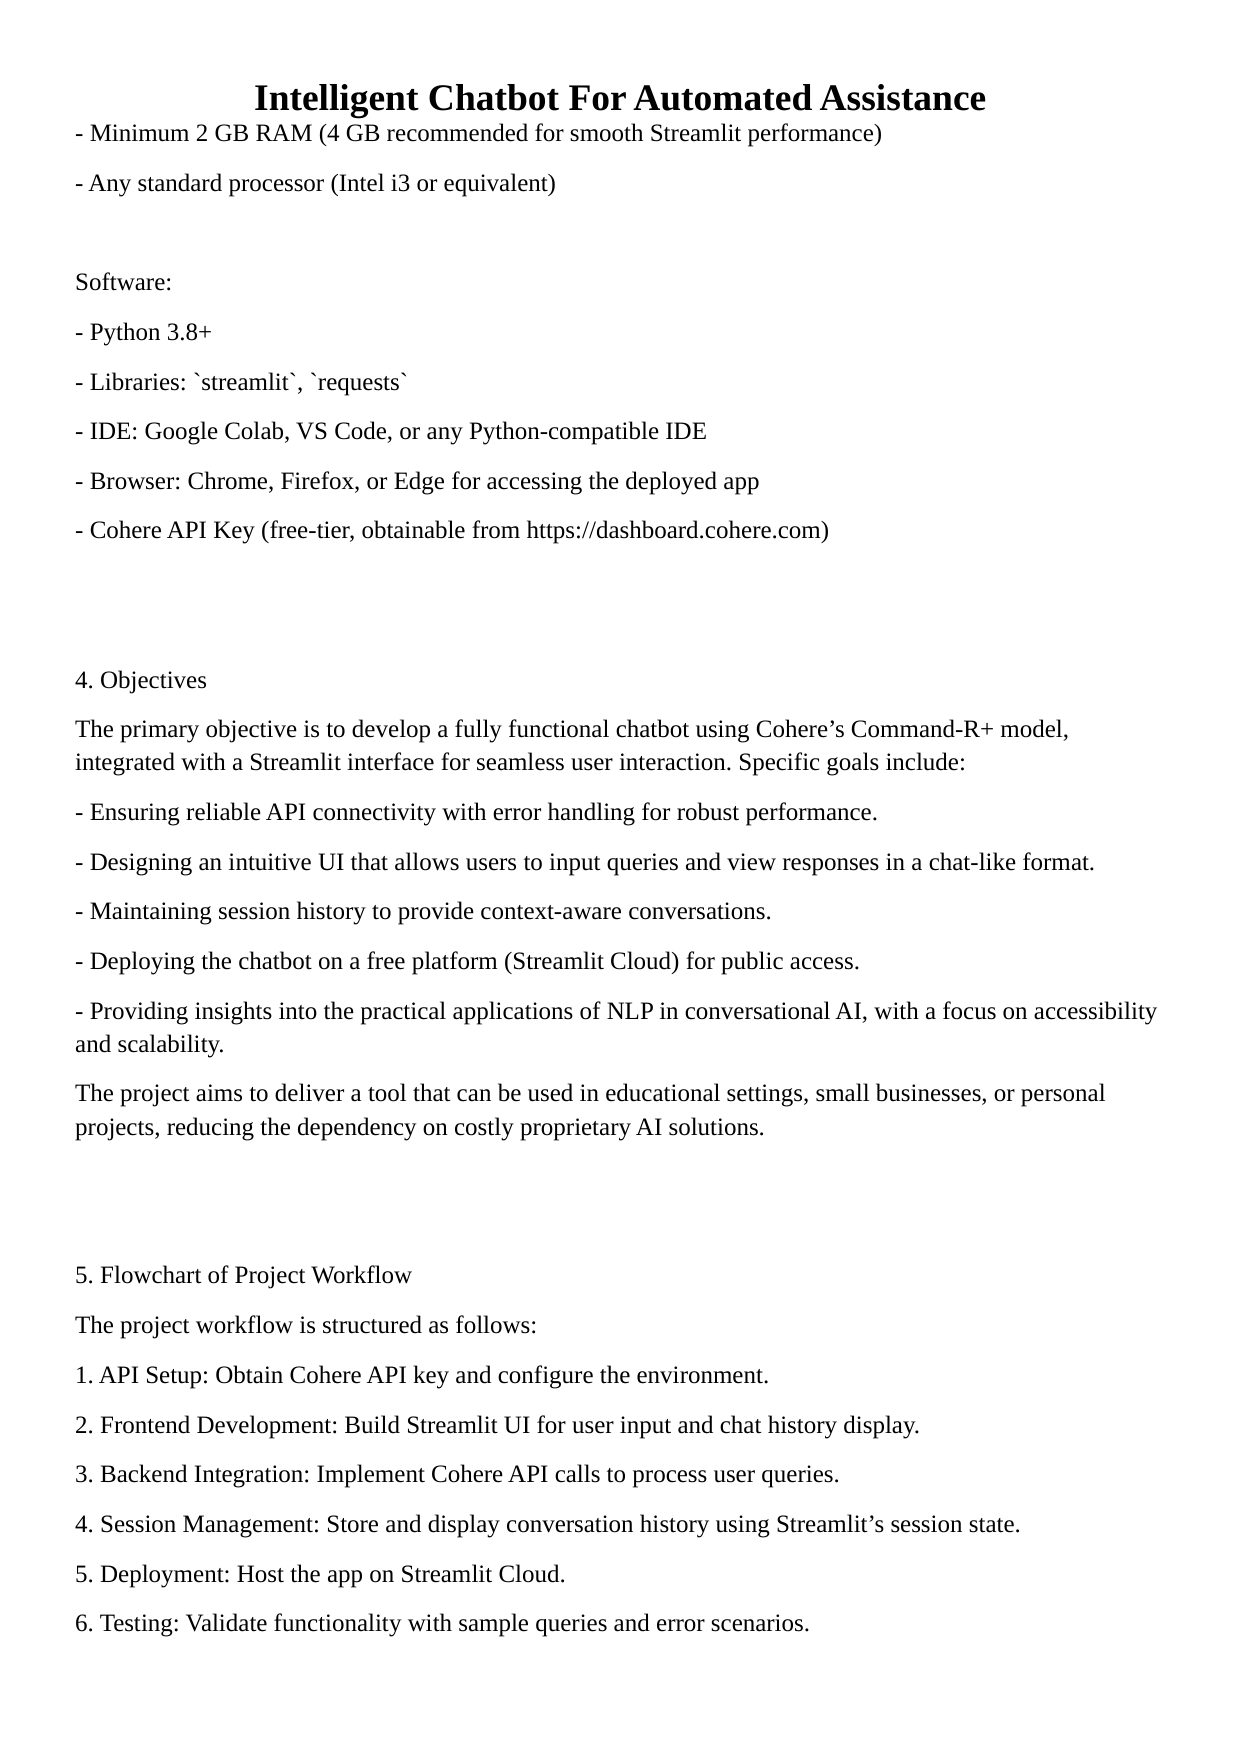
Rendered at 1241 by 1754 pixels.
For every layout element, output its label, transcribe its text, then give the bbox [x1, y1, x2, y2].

text 4. Session Management: Store and display conversation history using Streamlit’s session state. [75, 1509, 1165, 1538]
text - Python 3.8+ [75, 317, 1165, 346]
text 2. Frontend Development: Build Streamlit UI for user input and chat history display. [75, 1410, 1165, 1438]
text 1. API Setup: Obtain Cohere API key and configure the environment. [75, 1360, 1165, 1389]
text - Ensuring reliable API connectivity with error handling for robust performance. [75, 797, 1165, 826]
text - Minimum 2 GB RAM (4 GB recommended for smooth Streamlit performance) [75, 118, 1165, 147]
text 3. Backend Integration: Implement Cohere API calls to process user queries. [75, 1459, 1165, 1488]
text 5. Deployment: Host the app on Streamlit Cloud. [75, 1559, 1165, 1587]
text 4. Objectives [75, 665, 1165, 693]
text - Deploying the chatbot on a free platform (Streamlit Cloud) for public access. [75, 946, 1165, 975]
text 5. Flowchart of Project Workflow [75, 1261, 1165, 1289]
text - Cohere API Key (free-tier, obtainable from https://dashboard.cohere.com) [75, 516, 1165, 544]
text - Designing an intuitive UI that allows users to input queries and view responses in a chat-like format. [75, 847, 1165, 876]
text - Providing insights into the practical applications of NLP in conversational AI, with a focus on accessibility and scalability. [75, 996, 1165, 1058]
text 6. Testing: Validate functionality with sample queries and error scenarios. [75, 1608, 1165, 1637]
text - Any standard processor (Intel i3 or equivalent) [75, 168, 1165, 197]
text The project aims to deliver a tool that can be used in educational settings, small businesses, or personal projects, reducing the dependency on costly proprietary AI solutions. [75, 1078, 1165, 1140]
text Software: [75, 267, 1165, 296]
text - Libraries: `streamlit`, `requests` [75, 367, 1165, 395]
text - IDE: Google Colab, VS Code, or any Python-compatible IDE [75, 416, 1165, 445]
text - Browser: Chrome, Firefox, or Edge for accessing the deployed app [75, 466, 1165, 495]
text The primary objective is to develop a fully functional chatbot using Cohere’s Command-R+ model, integrated with a Streamlit interface for seamless user interaction. Specific goals include: [75, 714, 1165, 776]
text - Maintaining session history to provide context-aware conversations. [75, 896, 1165, 925]
text The project workflow is structured as follows: [75, 1310, 1165, 1339]
